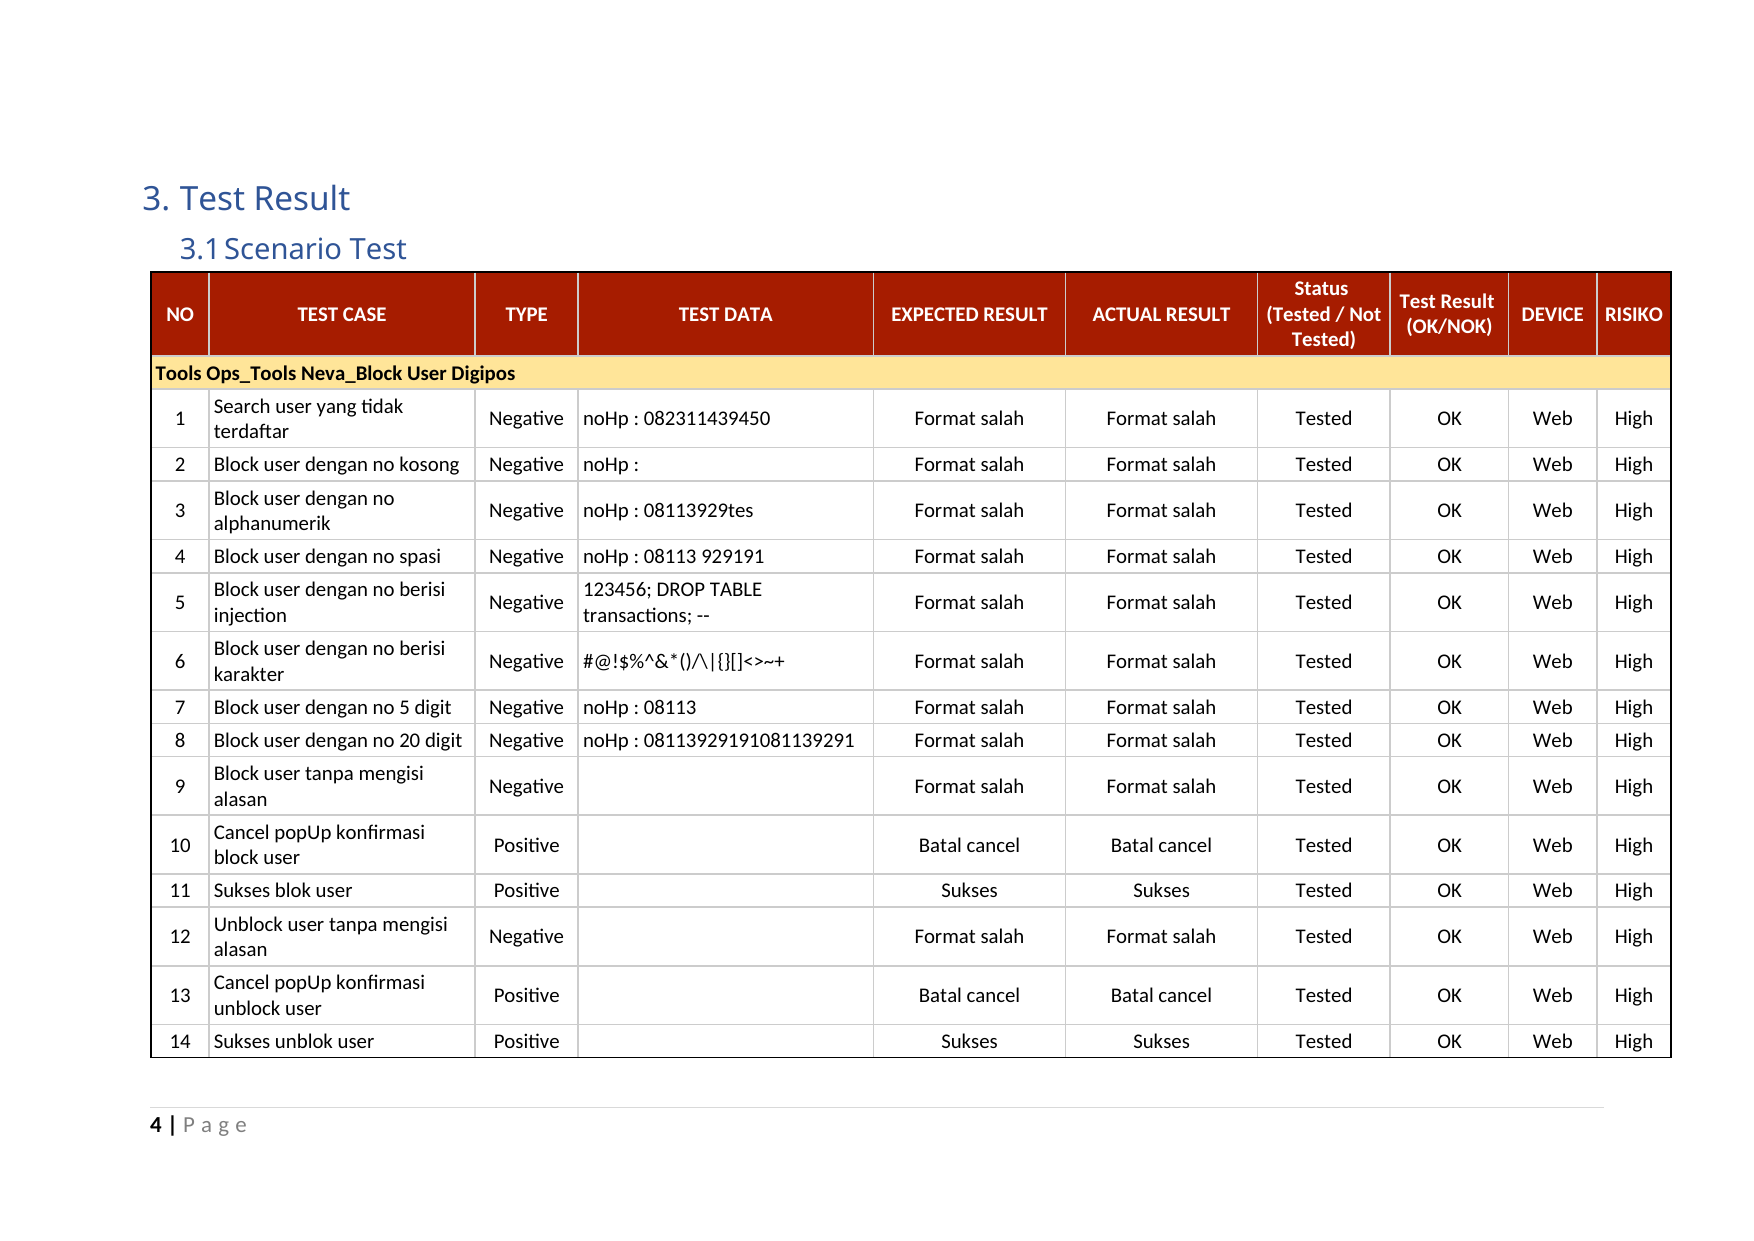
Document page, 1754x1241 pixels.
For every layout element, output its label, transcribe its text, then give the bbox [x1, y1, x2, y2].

table_cell Web [1509, 632, 1596, 689]
table_cell noHp : 08113 929191 [579, 540, 873, 572]
table_cell Tested [1258, 908, 1389, 965]
table_cell Tested [1258, 757, 1389, 814]
table_cell [579, 757, 873, 814]
table_cell Format salah [874, 908, 1065, 965]
table_cell Web [1509, 448, 1596, 480]
table_cell 12 [152, 908, 208, 965]
table_cell Web [1509, 875, 1596, 906]
table_cell Web [1509, 908, 1596, 965]
table_cell Web [1509, 1025, 1596, 1057]
subtitle Test Result [142, 175, 1604, 220]
table_cell 4 [152, 540, 208, 572]
table_cell Web [1509, 540, 1596, 572]
table_cell High [1598, 390, 1670, 447]
table_cell Tested [1258, 816, 1389, 873]
table_cell OK [1391, 1025, 1508, 1057]
table_cell 5 [152, 574, 208, 631]
table_header NO [152, 273, 208, 355]
table_cell noHp : 08113929191081139291 [579, 724, 873, 756]
table_cell OK [1391, 816, 1508, 873]
table_header ACTUAL RESULT [1066, 273, 1257, 355]
table_cell Cancel popUp konfirmasi block user [210, 816, 474, 873]
table_cell #@!$%^&*()/\|{}[]<>~+ [579, 632, 873, 689]
table_cell Cancel popUp konfirmasi unblock user [210, 967, 474, 1023]
table_cell Tested [1258, 691, 1389, 722]
table_cell High [1598, 967, 1670, 1023]
table_cell Format salah [1066, 908, 1257, 965]
subtitle Scenario Test [179, 228, 1604, 268]
table_cell Batal cancel [874, 816, 1065, 873]
table_cell 13 [152, 967, 208, 1023]
table_cell Tested [1258, 448, 1389, 480]
table_cell Batal cancel [1066, 967, 1257, 1023]
table_cell Batal cancel [1066, 816, 1257, 873]
table_cell High [1598, 816, 1670, 873]
table_cell Negative [476, 574, 577, 631]
table_cell Format salah [1066, 540, 1257, 572]
table_cell noHp : 08113929tes [579, 482, 873, 539]
table_cell High [1598, 632, 1670, 689]
table_cell Block user dengan no 20 digit [210, 724, 474, 756]
table_cell Tested [1258, 540, 1389, 572]
table_cell 14 [152, 1025, 208, 1057]
table_cell Tested [1258, 632, 1389, 689]
table_cell OK [1391, 390, 1508, 447]
table_cell Web [1509, 816, 1596, 873]
table_cell Tested [1258, 390, 1389, 447]
table_cell Format salah [874, 724, 1065, 756]
table_cell High [1598, 875, 1670, 906]
table_cell Search user yang tidak terdaftar [210, 390, 474, 447]
table_cell OK [1391, 967, 1508, 1023]
table_cell Web [1509, 967, 1596, 1023]
table_cell Format salah [1066, 448, 1257, 480]
table_cell OK [1391, 482, 1508, 539]
table_cell Batal cancel [874, 967, 1065, 1023]
table_cell Format salah [874, 482, 1065, 539]
table_cell Web [1509, 482, 1596, 539]
table_cell Positive [476, 816, 577, 873]
table_cell Format salah [1066, 482, 1257, 539]
table_cell Block user dengan no spasi [210, 540, 474, 572]
table_cell Format salah [1066, 691, 1257, 722]
table_cell OK [1391, 757, 1508, 814]
table_cell OK [1391, 574, 1508, 631]
table_cell Negative [476, 482, 577, 539]
table_cell [579, 908, 873, 965]
table_cell Format salah [1066, 757, 1257, 814]
table_cell OK [1391, 540, 1508, 572]
table_cell Format salah [1066, 390, 1257, 447]
table_cell 2 [152, 448, 208, 480]
table_cell Format salah [1066, 574, 1257, 631]
table_cell [579, 816, 873, 873]
table_header RISIKO [1598, 273, 1670, 355]
table_cell Block user dengan no berisi karakter [210, 632, 474, 689]
table_cell Tested [1258, 967, 1389, 1023]
table_cell 1 [152, 390, 208, 447]
table_cell Sukses [874, 875, 1065, 906]
table_cell High [1598, 1025, 1670, 1057]
table_cell Positive [476, 875, 577, 906]
table_cell Negative [476, 632, 577, 689]
table_header TEST CASE [210, 273, 474, 355]
table_header TEST DATA [579, 273, 873, 355]
table_cell Web [1509, 757, 1596, 814]
table_cell Positive [476, 1025, 577, 1057]
table_cell Tested [1258, 724, 1389, 756]
table_cell 8 [152, 724, 208, 756]
table_cell OK [1391, 691, 1508, 722]
table_cell Sukses [1066, 875, 1257, 906]
table_cell Sukses unblok user [210, 1025, 474, 1057]
table_cell Sukses [1066, 1025, 1257, 1057]
table_cell OK [1391, 875, 1508, 906]
table_cell High [1598, 757, 1670, 814]
table_cell High [1598, 540, 1670, 572]
table_cell High [1598, 448, 1670, 480]
table_cell noHp : 08113 [579, 691, 873, 722]
table_cell Format salah [874, 448, 1065, 480]
table_cell Block user dengan no alphanumerik [210, 482, 474, 539]
table_cell [579, 1025, 873, 1057]
table_cell Format salah [874, 540, 1065, 572]
table_cell Sukses blok user [210, 875, 474, 906]
table_cell [579, 875, 873, 906]
table_header EXPECTED RESULT [874, 273, 1065, 355]
table_header Status (Tested / Not Tested) [1258, 273, 1389, 355]
table_cell 7 [152, 691, 208, 722]
table_cell Positive [476, 967, 577, 1023]
table_cell OK [1391, 448, 1508, 480]
table_cell Web [1509, 691, 1596, 722]
table_cell Format salah [1066, 632, 1257, 689]
table_cell 11 [152, 875, 208, 906]
table_cell OK [1391, 908, 1508, 965]
table_cell Format salah [874, 632, 1065, 689]
table_cell OK [1391, 632, 1508, 689]
table_cell Format salah [1066, 724, 1257, 756]
table_cell noHp : [579, 448, 873, 480]
table_cell Web [1509, 724, 1596, 756]
table_cell OK [1391, 724, 1508, 756]
table_cell High [1598, 724, 1670, 756]
table_cell Sukses [874, 1025, 1065, 1057]
table_cell Negative [476, 540, 577, 572]
table_cell Tested [1258, 574, 1389, 631]
table_cell High [1598, 908, 1670, 965]
table_cell Web [1509, 574, 1596, 631]
table_cell High [1598, 691, 1670, 722]
table_cell Tools Ops_Tools Neva_Block User Digipos [152, 357, 1670, 388]
table_cell High [1598, 482, 1670, 539]
table_cell High [1598, 574, 1670, 631]
table_cell Format salah [874, 574, 1065, 631]
table_cell Negative [476, 691, 577, 722]
table_cell Block user dengan no berisi injection [210, 574, 474, 631]
table_cell Format salah [874, 390, 1065, 447]
table_cell noHp : 082311439450 [579, 390, 873, 447]
table_header TYPE [476, 273, 577, 355]
table_cell Tested [1258, 482, 1389, 539]
table_cell 9 [152, 757, 208, 814]
table_cell Negative [476, 448, 577, 480]
table_cell Format salah [874, 691, 1065, 722]
table_cell Tested [1258, 875, 1389, 906]
table_cell Negative [476, 390, 577, 447]
table_cell 3 [152, 482, 208, 539]
table_cell 6 [152, 632, 208, 689]
table_cell Block user tanpa mengisi alasan [210, 757, 474, 814]
table_cell Unblock user tanpa mengisi alasan [210, 908, 474, 965]
table_cell 10 [152, 816, 208, 873]
table_cell 123456; DROP TABLE transactions; -- [579, 574, 873, 631]
table_cell Negative [476, 724, 577, 756]
table_cell Block user dengan no kosong [210, 448, 474, 480]
table_cell Tested [1258, 1025, 1389, 1057]
table_cell Format salah [874, 757, 1065, 814]
table_cell Negative [476, 757, 577, 814]
table_header DEVICE [1509, 273, 1596, 355]
table_cell [579, 967, 873, 1023]
table_cell Block user dengan no 5 digit [210, 691, 474, 722]
table_header Test Result (OK/NOK) [1391, 273, 1508, 355]
table_cell Negative [476, 908, 577, 965]
table_cell Web [1509, 390, 1596, 447]
